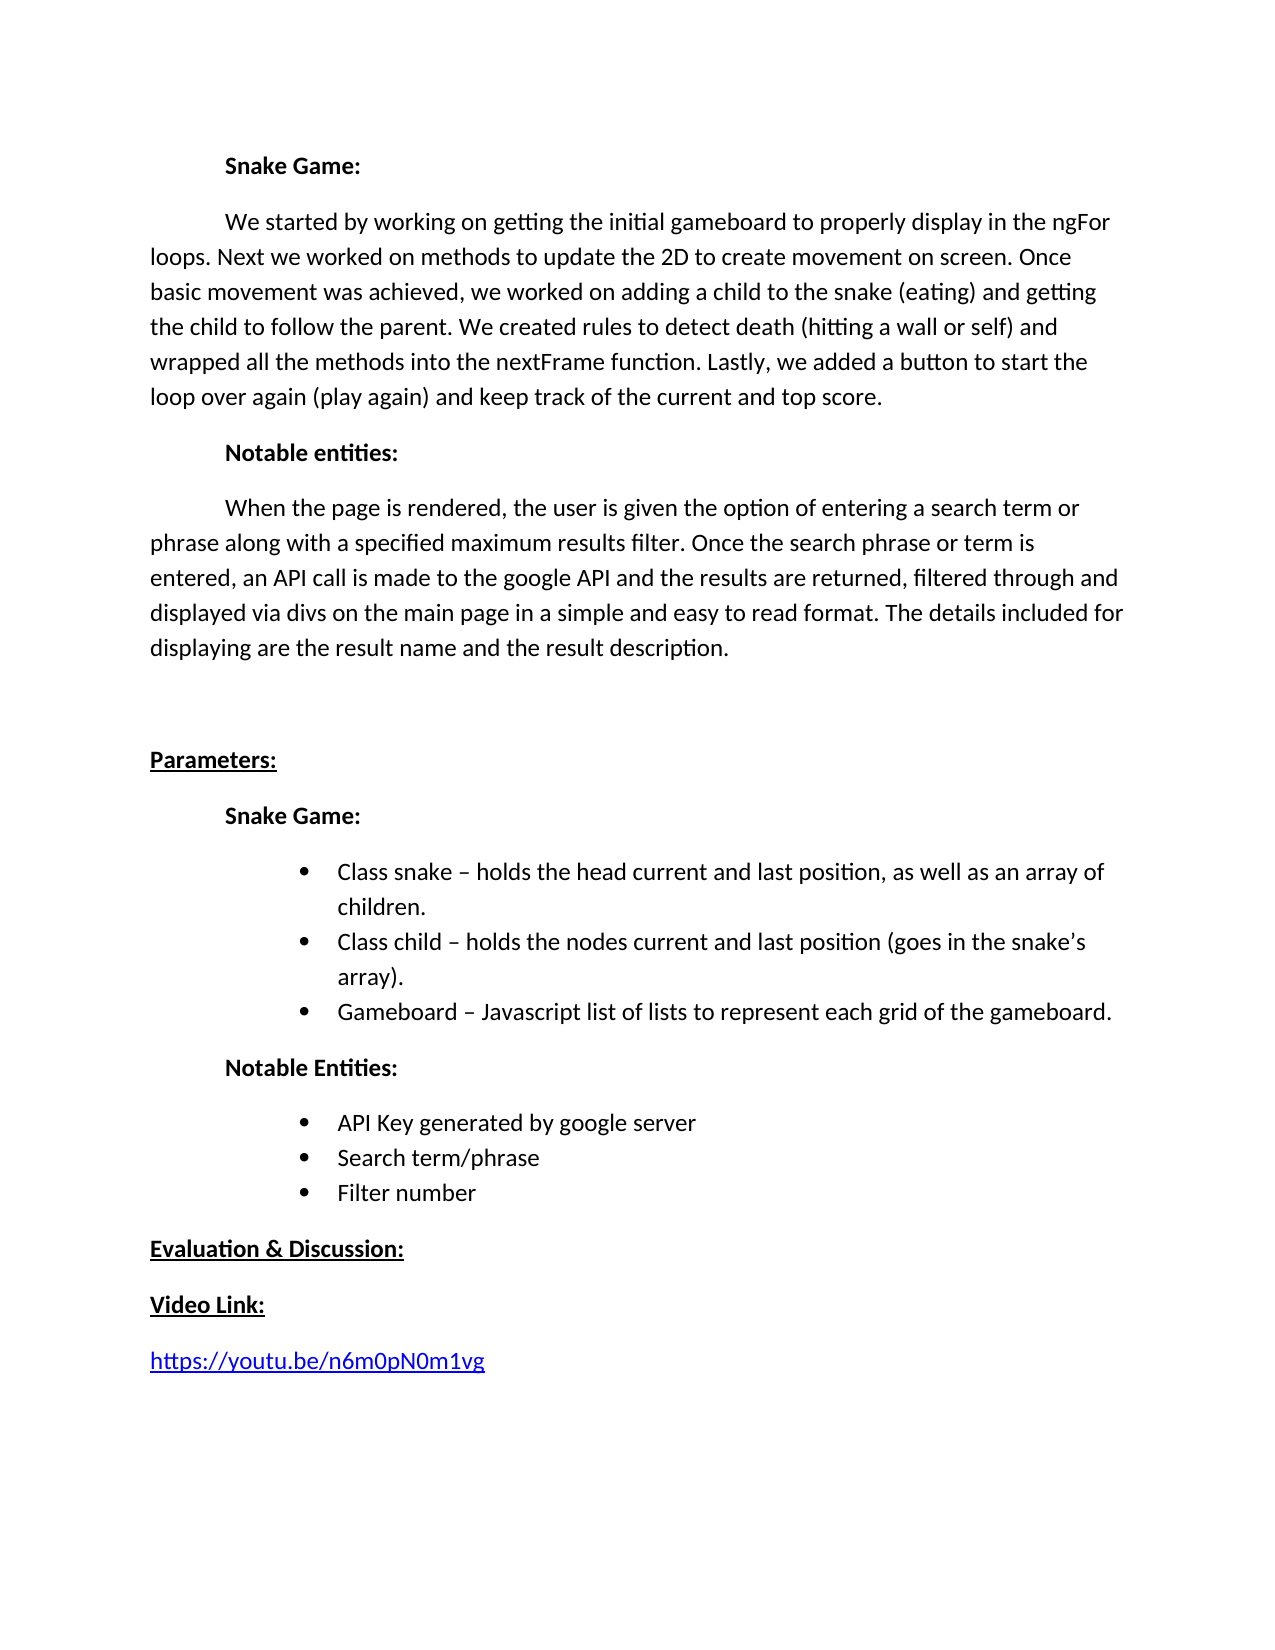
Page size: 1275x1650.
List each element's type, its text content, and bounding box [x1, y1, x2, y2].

text Parameters: [150, 744, 1125, 775]
list Search term/phrase [300, 1142, 1125, 1173]
list Gameboard – Javascript list of lists to represent each grid of the gameboard. [300, 996, 1125, 1026]
text We started by working on getting the initial gameboard to properly display in the ngFor loops. Next we worked on methods to update the 2D to create movement on screen. Once basic movement was achieved, we worked on adding a child to the snake (eating) and getting the child to follow the parent. We created rules to detect death (hitting a wall or self) and wrapped all the methods into the nextFrame function. Lastly, we added a button to start the loop over again (play again) and keep track of the current and top score. [150, 206, 1125, 411]
text Snake Game: [150, 150, 1125, 181]
list API Key generated by google server [300, 1107, 1125, 1138]
text Notable entities: [150, 437, 1125, 467]
list Class snake – holds the head current and last position, as well as an array of children. [300, 856, 1125, 921]
text https://youtu.be/n6m0pN0m1vg [150, 1345, 1125, 1376]
list Filter number [300, 1177, 1125, 1208]
text Evaluation & Discussion: [150, 1233, 1125, 1264]
text Notable Entities: [150, 1052, 1125, 1082]
text When the page is rendered, the user is given the option of entering a search term or phrase along with a specified maximum results filter. Once the search phrase or term is entered, an API call is made to the google API and the results are returned, filtered through and displayed via divs on the main page in a simple and easy to read format. The details included for displaying are the result name and the result description. [150, 492, 1125, 663]
text Snake Game: [150, 800, 1125, 831]
text Video Link: [150, 1289, 1125, 1320]
list Class child – holds the nodes current and last position (goes in the snake’s array). [300, 926, 1125, 991]
